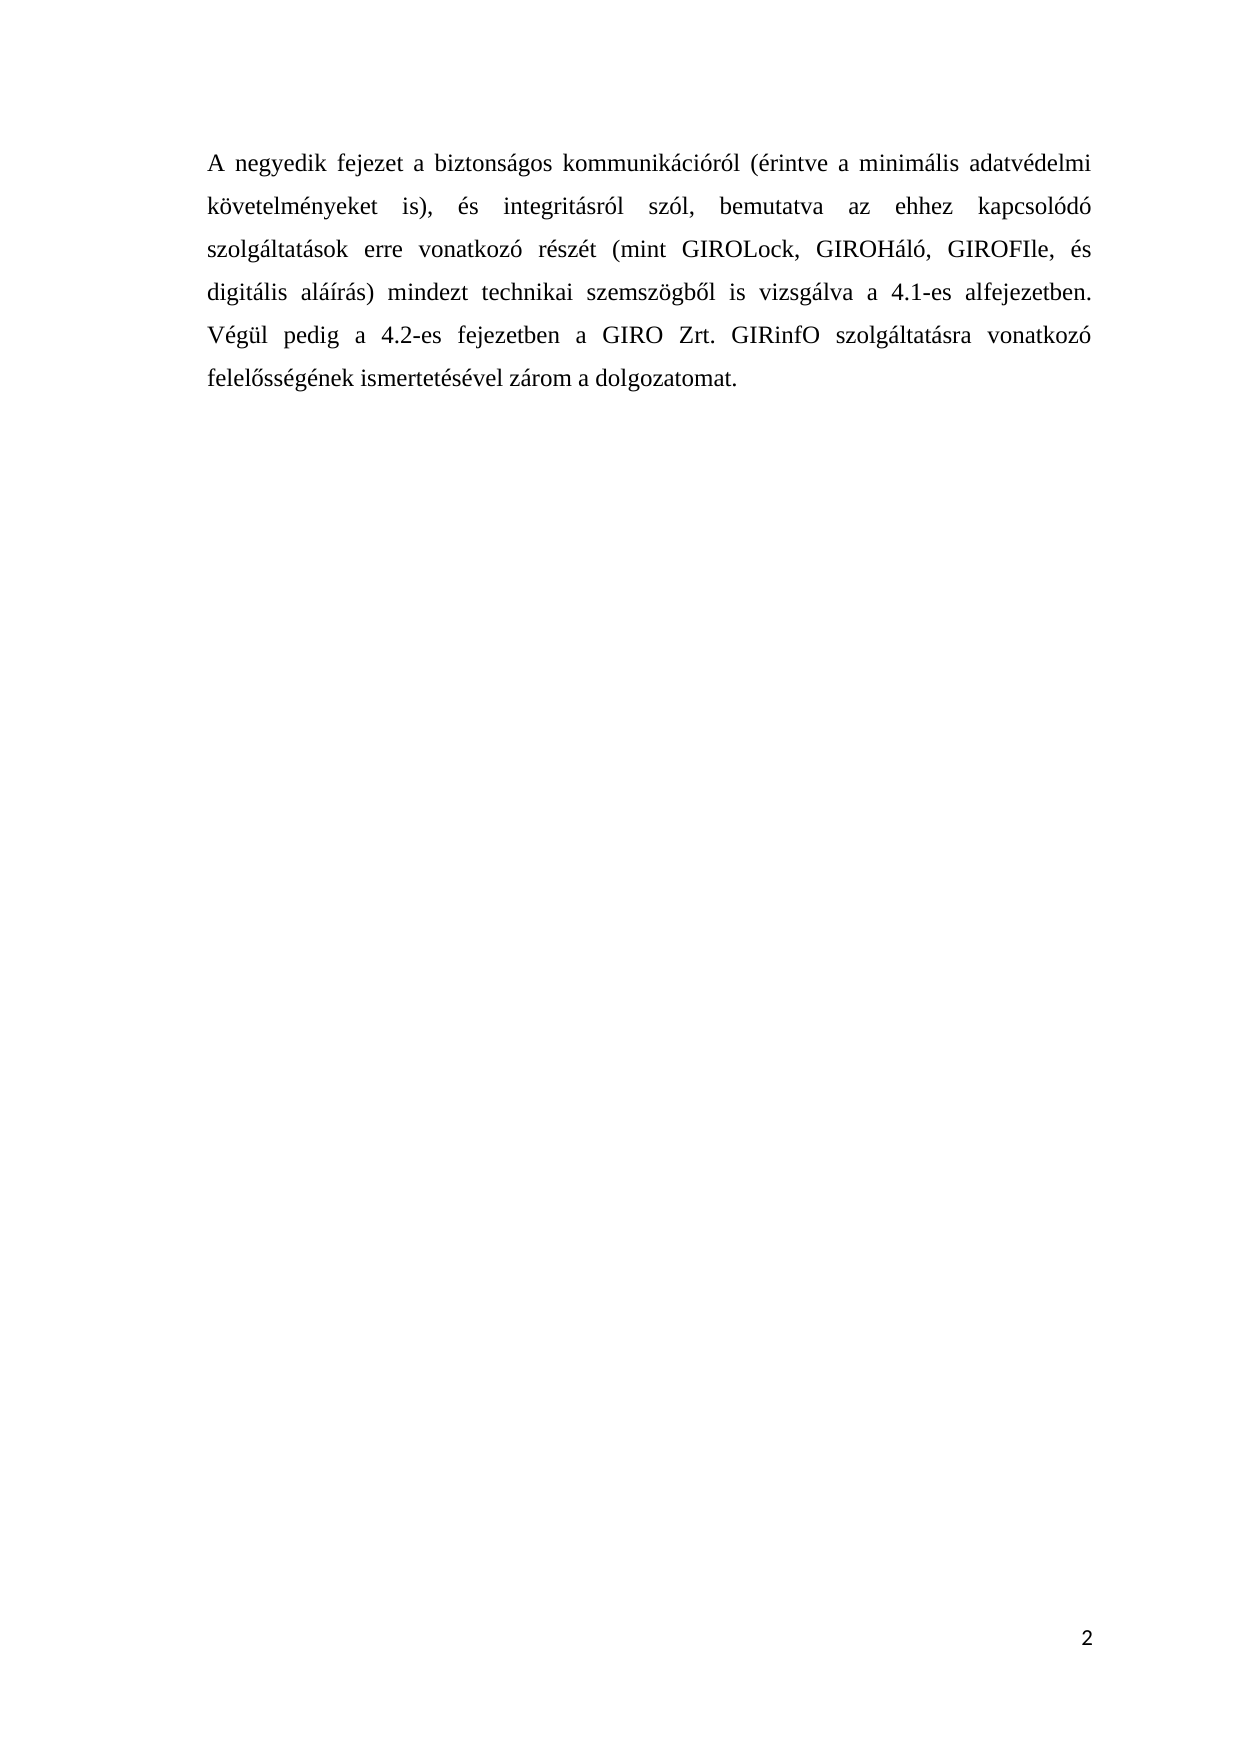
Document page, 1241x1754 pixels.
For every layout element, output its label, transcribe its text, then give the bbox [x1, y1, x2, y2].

text A negyedik fejezet a biztonságos kommunikációról (érintve a minimális adatvédelmi követelményeket is), és integritásról szól, bemutatva az ehhez kapcsolódó szolgáltatások erre vonatkozó részét (mint GIROLock, GIROHáló, GIROFIle, és digitális aláírás) mindezt technikai szemszögből is vizsgálva a 4.1-es alfejezetben. Végül pedig a 4.2-es fejezetben a GIRO Zrt. GIRinfO szolgáltatásra vonatkozó felelősségének ismertetésével zárom a dolgozatomat. [207, 148, 1092, 392]
